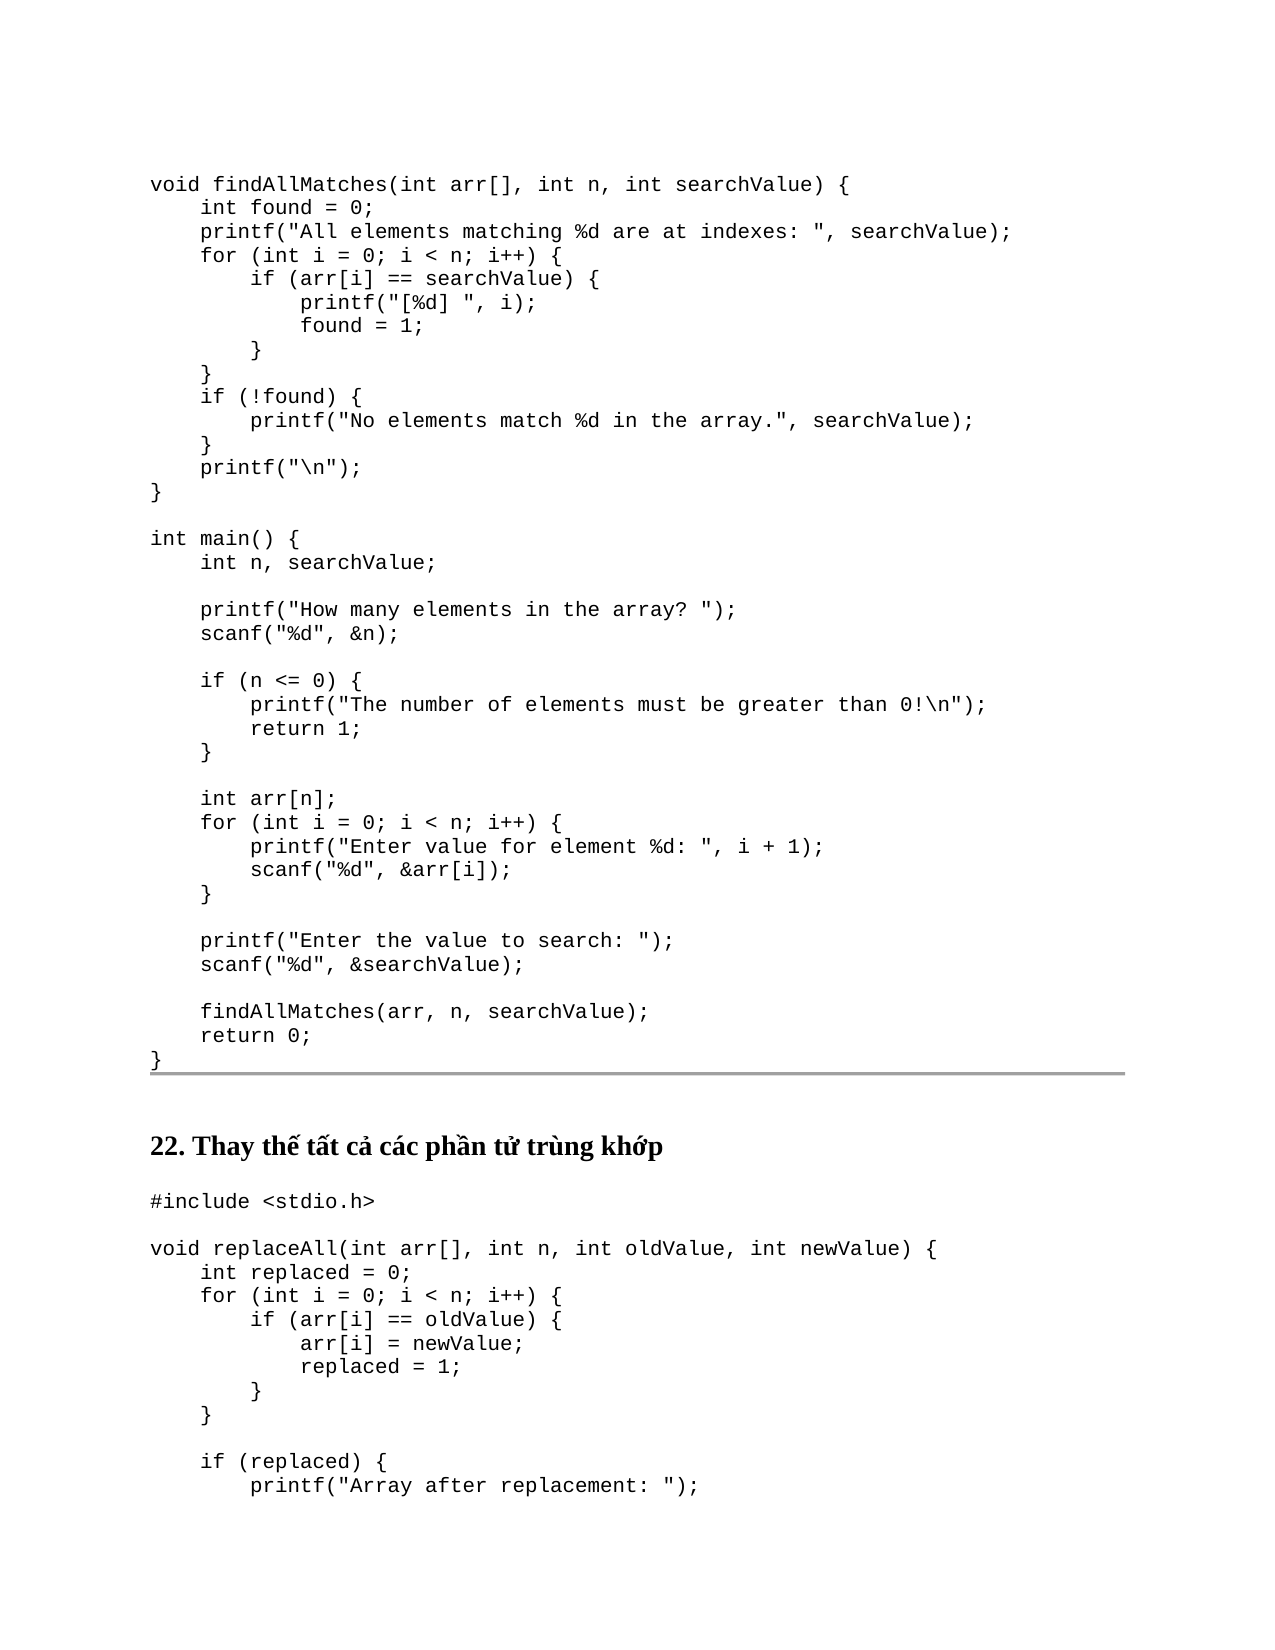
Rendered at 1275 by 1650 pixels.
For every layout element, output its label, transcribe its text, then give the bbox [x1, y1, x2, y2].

text replaced = 1; [150, 1356, 1125, 1380]
text for (int i = 0; i < n; i++) { [150, 1286, 1125, 1309]
text } [150, 1380, 1125, 1404]
text printf("All elements matching %d are at indexes: ", searchValue); [150, 221, 1125, 244]
text printf("\n"); [150, 457, 1125, 481]
text if (replaced) { [150, 1451, 1125, 1475]
text printf("How many elements in the array? "); [150, 599, 1125, 623]
text int replaced = 0; [150, 1262, 1125, 1286]
text return 1; [150, 717, 1125, 741]
text for (int i = 0; i < n; i++) { [150, 812, 1125, 836]
text if (!found) { [150, 386, 1125, 410]
text } [150, 883, 1125, 907]
text } [150, 481, 1125, 505]
text found = 1; [150, 316, 1125, 339]
text 22. Thay thế tất cả các phần tử trùng khớp [150, 1129, 1125, 1162]
text #include <stdio.h> [150, 1191, 1125, 1214]
text int arr[n]; [150, 788, 1125, 812]
text scanf("%d", &searchValue); [150, 954, 1125, 978]
text if (n <= 0) { [150, 670, 1125, 694]
text scanf("%d", &arr[i]); [150, 859, 1125, 883]
text printf("No elements match %d in the array.", searchValue); [150, 410, 1125, 434]
text } [150, 363, 1125, 386]
text scanf("%d", &n); [150, 623, 1125, 647]
text int n, searchValue; [150, 552, 1125, 576]
text printf("The number of elements must be greater than 0!\n"); [150, 694, 1125, 717]
text if (arr[i] == searchValue) { [150, 268, 1125, 292]
text } [150, 434, 1125, 457]
text for (int i = 0; i < n; i++) { [150, 244, 1125, 268]
text if (arr[i] == oldValue) { [150, 1309, 1125, 1333]
text printf("Array after replacement: "); [150, 1475, 1125, 1498]
text void replaceAll(int arr[], int n, int oldValue, int newValue) { [150, 1238, 1125, 1262]
text printf("Enter value for element %d: ", i + 1); [150, 836, 1125, 859]
text findAllMatches(arr, n, searchValue); [150, 1001, 1125, 1025]
text } [150, 1404, 1125, 1427]
text arr[i] = newValue; [150, 1333, 1125, 1356]
text int found = 0; [150, 197, 1125, 221]
text int main() { [150, 528, 1125, 552]
text void findAllMatches(int arr[], int n, int searchValue) { [150, 174, 1125, 197]
text } [150, 741, 1125, 765]
text return 0; [150, 1025, 1125, 1048]
text printf("Enter the value to search: "); [150, 930, 1125, 954]
text } [150, 1048, 1125, 1072]
text } [150, 339, 1125, 363]
text printf("[%d] ", i); [150, 292, 1125, 316]
